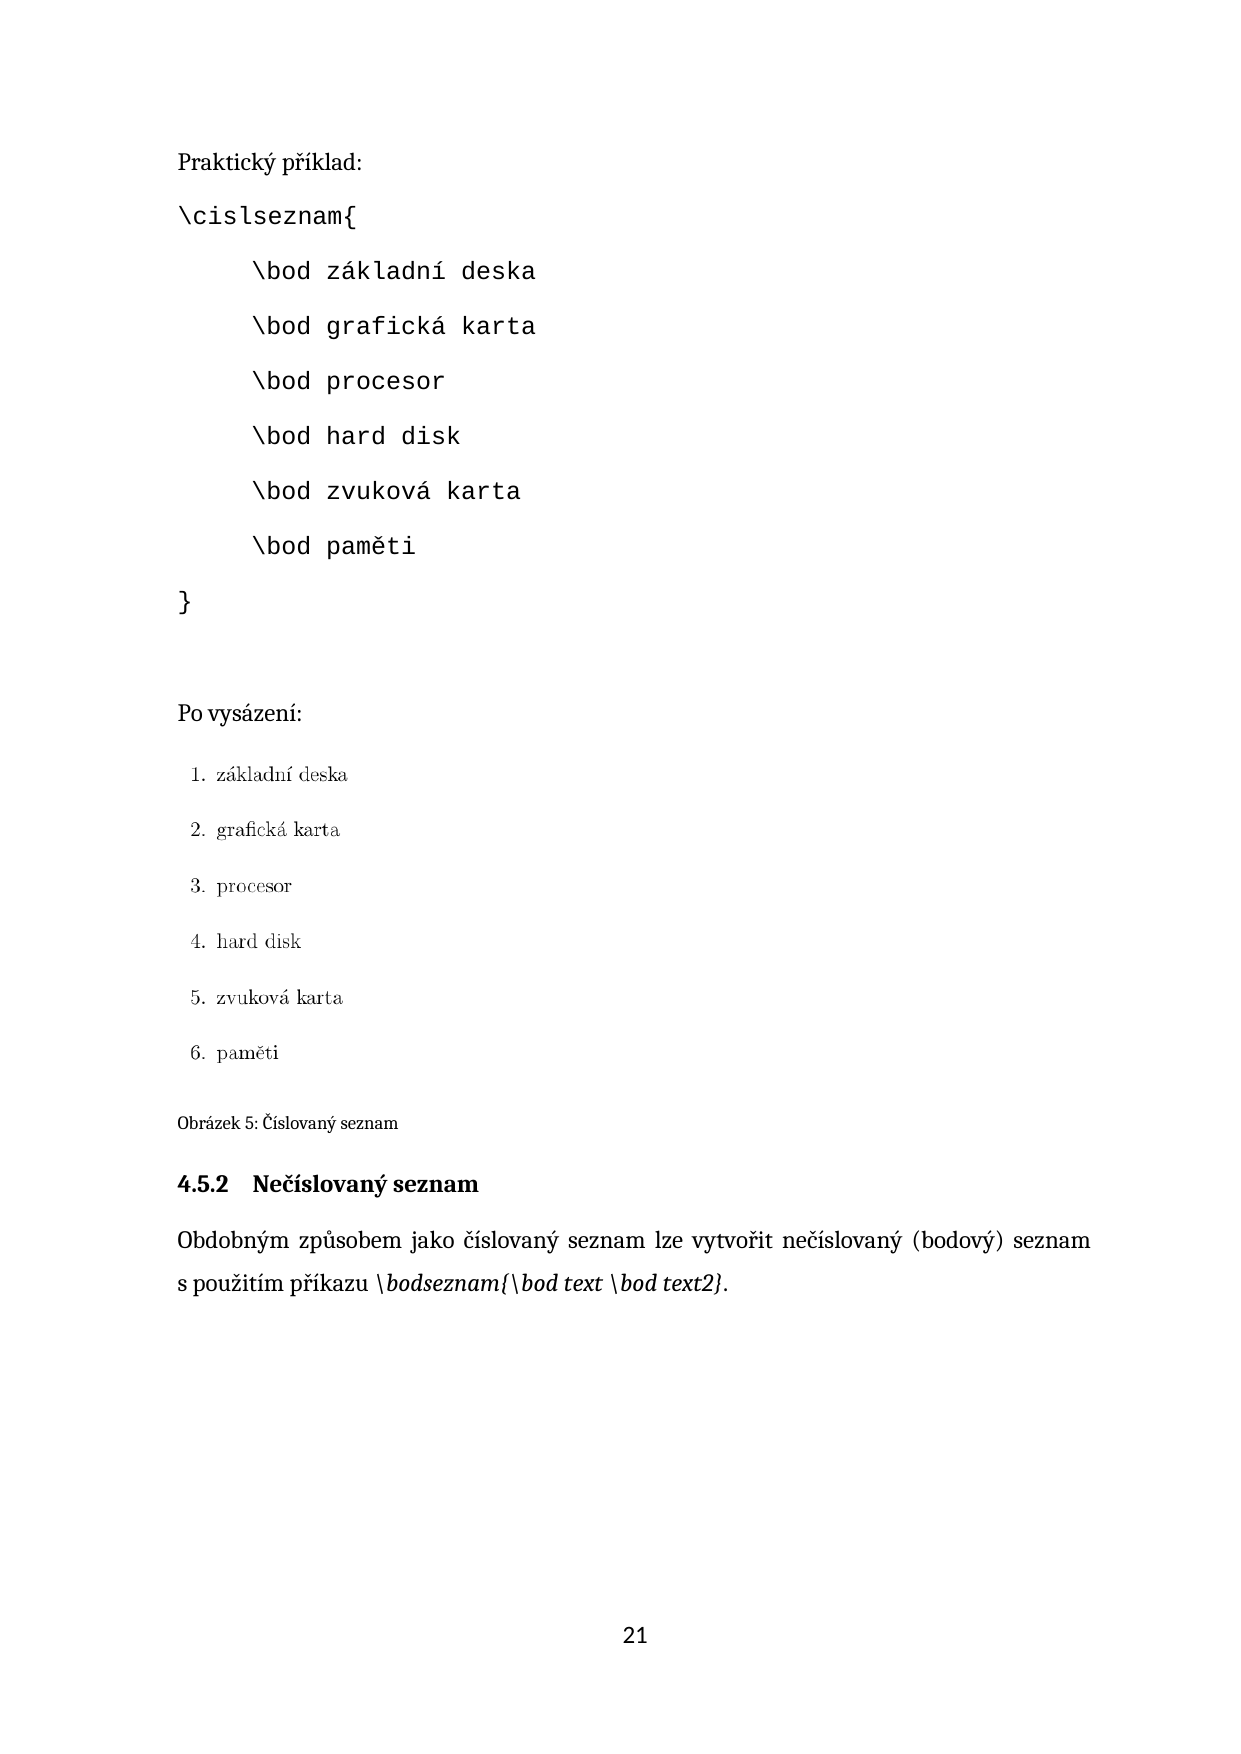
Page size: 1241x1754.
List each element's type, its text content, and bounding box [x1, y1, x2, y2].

picture [177, 754, 365, 1086]
text } [177, 588, 1092, 617]
text \bod procesor [177, 368, 1092, 397]
text \bod grafická karta [177, 313, 1092, 342]
text \cislseznam{ [177, 203, 1092, 232]
text \bod hard disk [177, 423, 1092, 452]
subtitle Nečíslovaný seznam [177, 1170, 1092, 1199]
text \bod základní deska [177, 258, 1092, 287]
text Obrázek 5: Číslovaný seznam [177, 1113, 1092, 1134]
text Po vysázení: [177, 699, 1092, 728]
text Praktický příklad: [177, 148, 1092, 176]
text Obdobným způsobem jako číslovaný seznam lze vytvořit nečíslovaný (bodový) seznam s použitím příkazu \bodseznam{\bod text \bod text2}. [177, 1226, 1092, 1297]
text \bod paměti [177, 533, 1092, 562]
text \bod zvuková karta [177, 478, 1092, 507]
